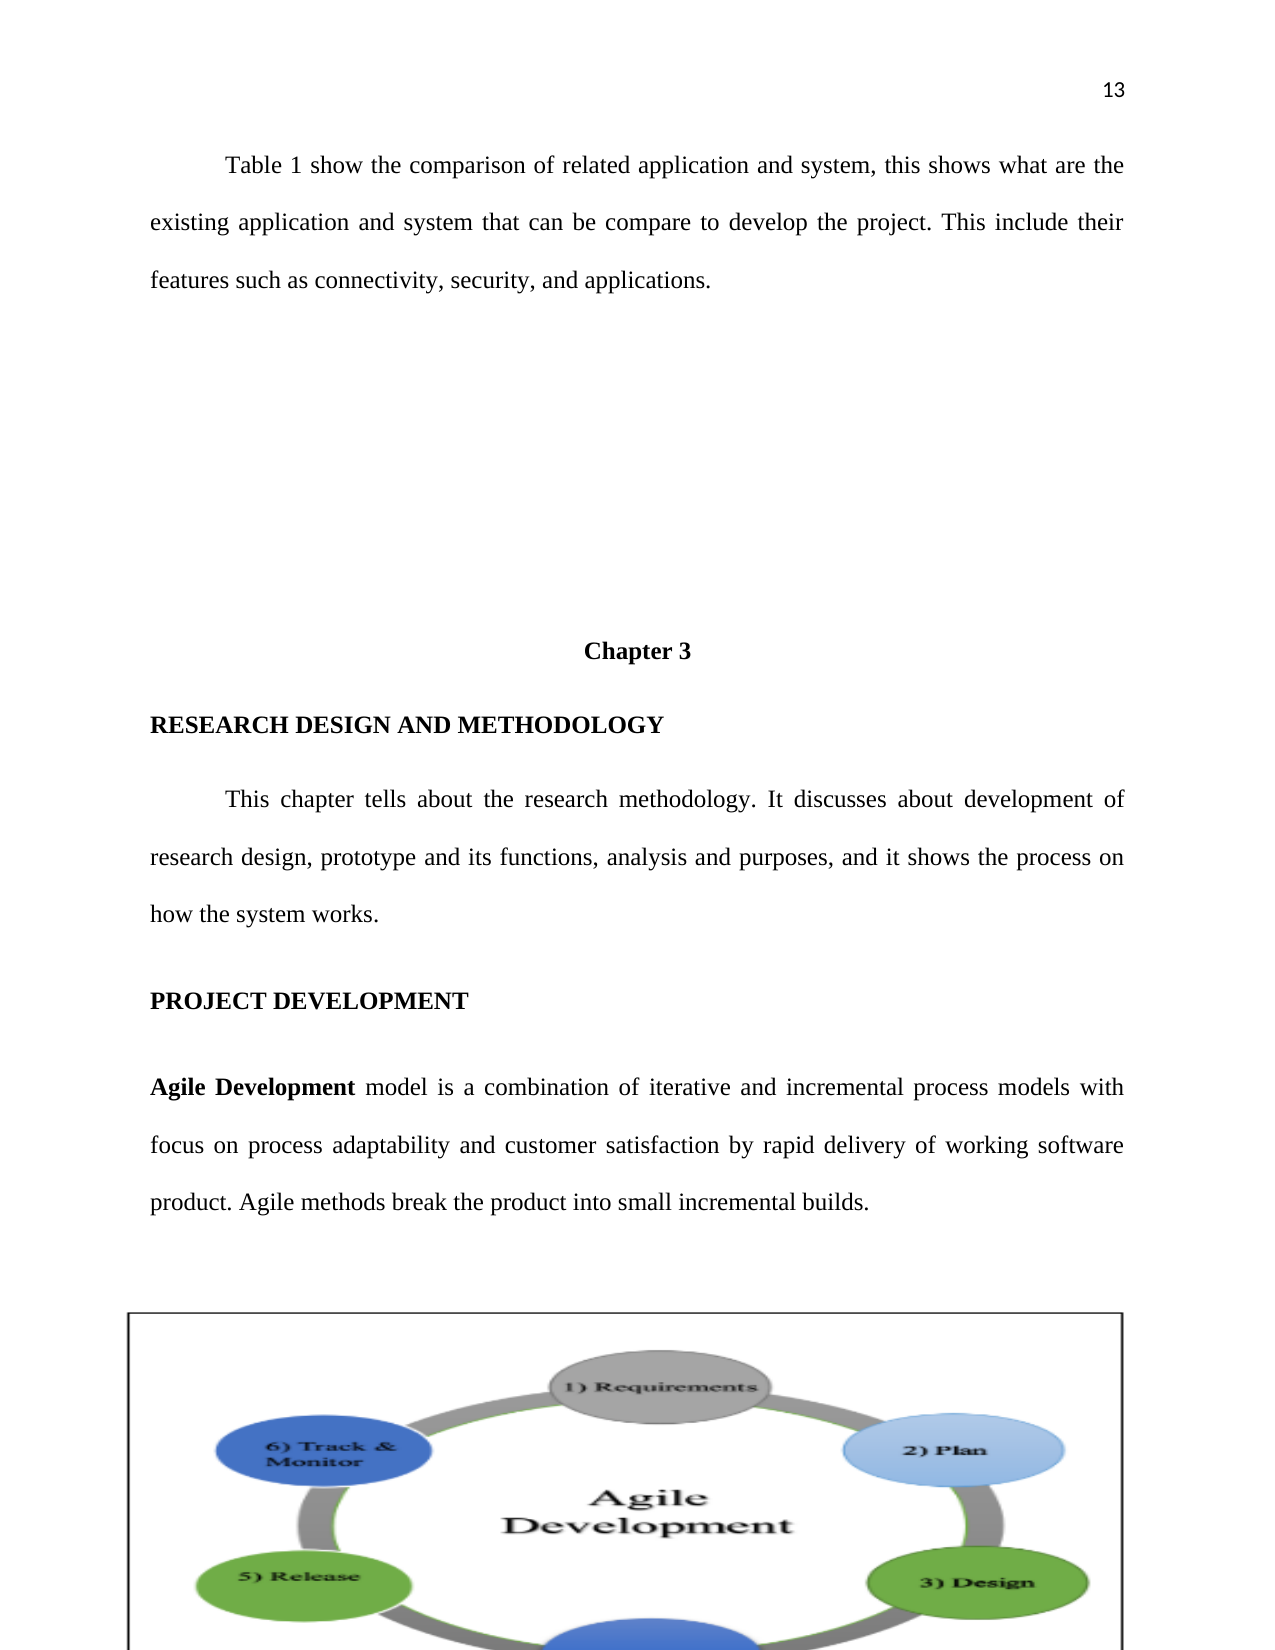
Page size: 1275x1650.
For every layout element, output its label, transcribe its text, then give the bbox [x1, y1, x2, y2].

text Agile Development model is a combination of iterative and incremental process models with focus on process adaptability and customer satisfaction by rapid delivery of working software product. Agile methods break the product into small incremental builds. [150, 1072, 1125, 1216]
text PROJECT DEVELOPMENT [150, 986, 1125, 1014]
text This chapter tells about the research methodology. It discusses about development of research design, prototype and its functions, analysis and purposes, and it shows the process on how the system works. [150, 784, 1125, 928]
text Table 1 show the comparison of related application and system, this shows what are the existing application and system that can be compare to develop the project. This include their features such as connectivity, security, and applications. [150, 150, 1125, 294]
text Chapter 3 [150, 636, 1125, 664]
picture [119, 1307, 1135, 1650]
text RESEARCH DESIGN AND METHODOLOGY [150, 710, 1125, 739]
